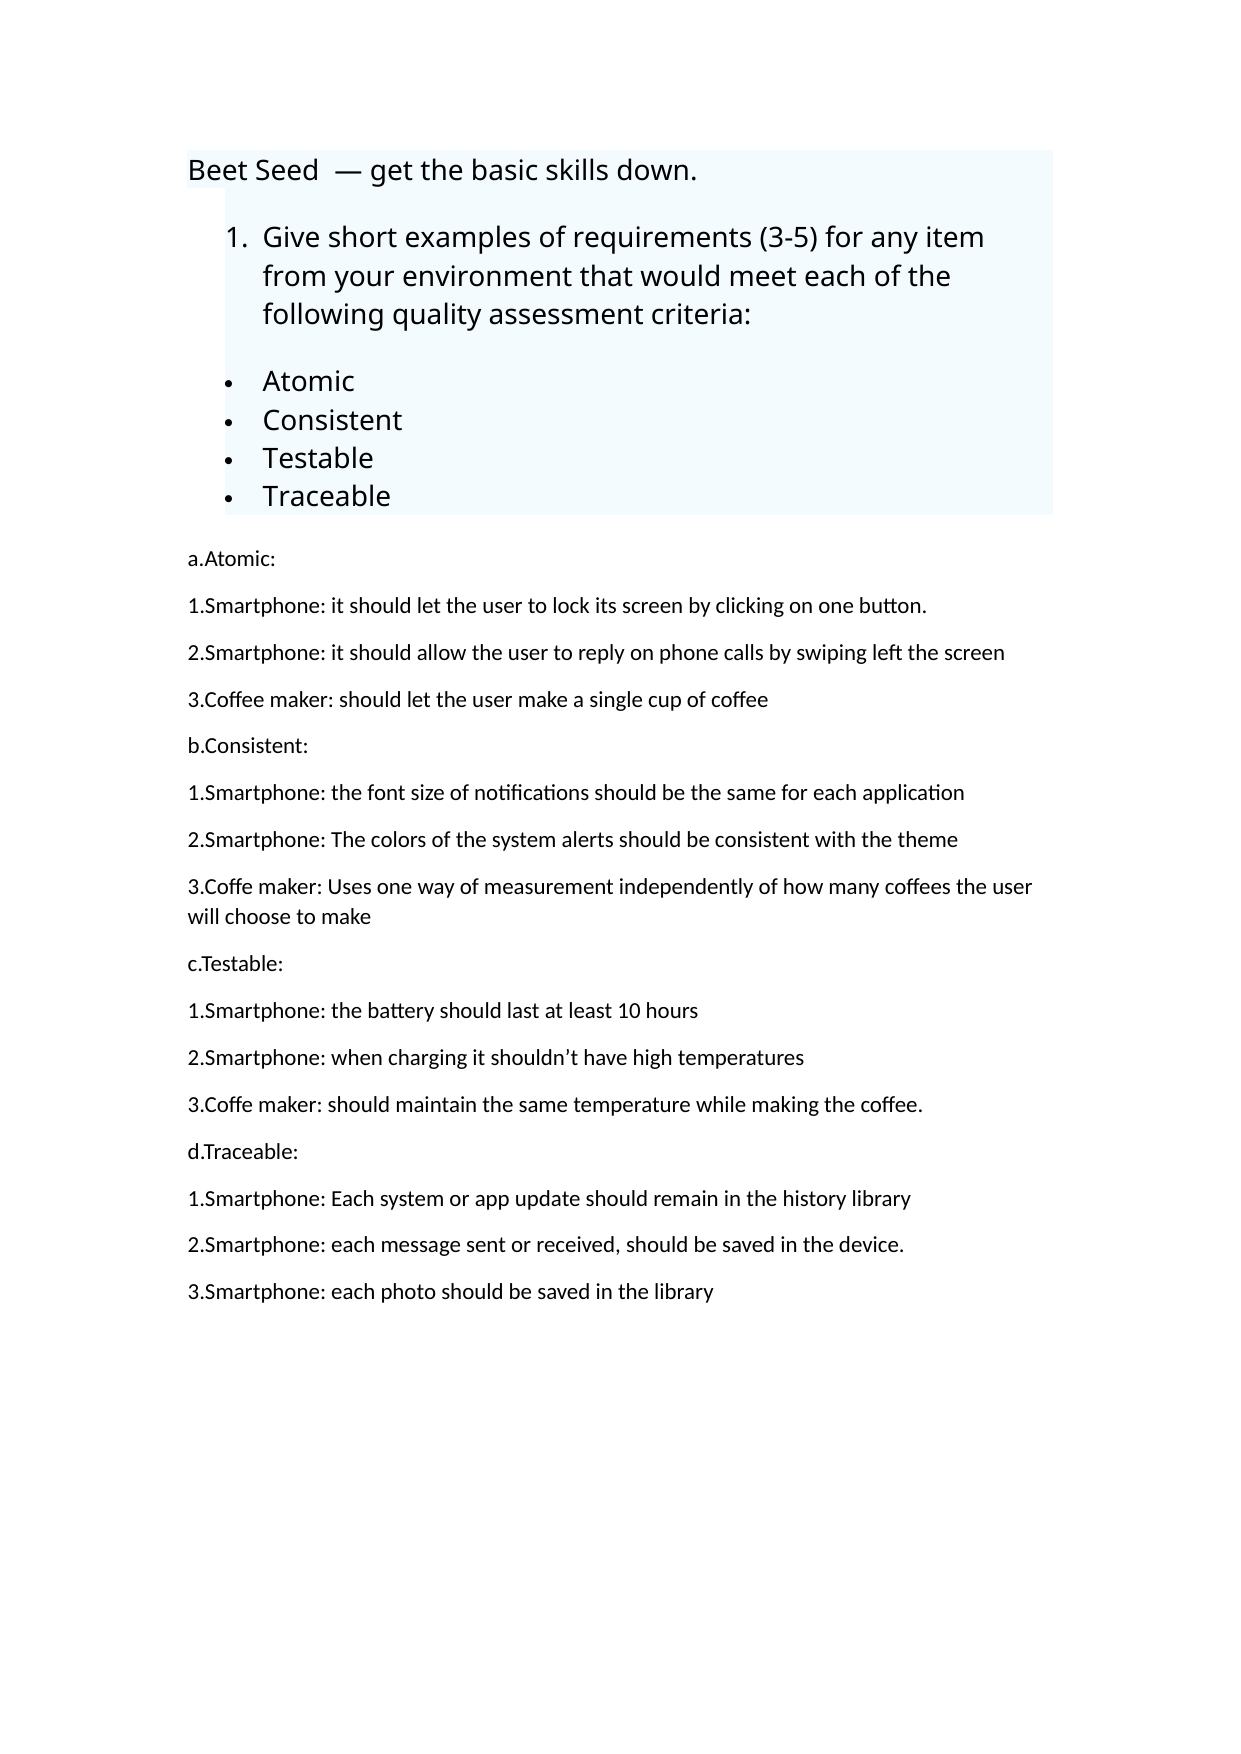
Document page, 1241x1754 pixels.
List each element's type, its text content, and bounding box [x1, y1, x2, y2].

text 3.Coffee maker: should let the user make a single cup of coffee [187, 685, 1053, 713]
text Beet Seed — get the basic skills down. [187, 150, 1053, 188]
list Traceable [225, 477, 1053, 515]
text 1.Smartphone: it should let the user to lock its screen by clicking on one button. [187, 591, 1053, 619]
text c.Testable: [187, 949, 1053, 977]
list Give short examples of requirements (3-5) for any item from your environment that would meet each of the following quality assessment criteria: [225, 217, 1053, 332]
list Testable [225, 438, 1053, 477]
text 1.Smartphone: the battery should last at least 10 hours [187, 996, 1053, 1024]
text 2.Smartphone: it should allow the user to reply on phone calls by swiping left the screen [187, 638, 1053, 666]
text b.Consistent: [187, 732, 1053, 760]
list Consistent [225, 400, 1053, 438]
text 2.Smartphone: The colors of the system alerts should be consistent with the theme [187, 825, 1053, 853]
list Atomic [225, 362, 1053, 400]
text 1.Smartphone: Each system or app update should remain in the history library [187, 1184, 1053, 1212]
text 3.Coffe maker: should maintain the same temperature while making the coffee. [187, 1090, 1053, 1118]
text 2.Smartphone: when charging it shouldn’t have high temperatures [187, 1043, 1053, 1071]
text d.Traceable: [187, 1137, 1053, 1165]
text 3.Coffe maker: Uses one way of measurement independently of how many coffees the user will choose to make [187, 872, 1053, 931]
text a.Atomic: [187, 544, 1053, 572]
text 3.Smartphone: each photo should be saved in the library [187, 1277, 1053, 1306]
text 2.Smartphone: each message sent or received, should be saved in the device. [187, 1231, 1053, 1259]
text 1.Smartphone: the font size of notifications should be the same for each application [187, 778, 1053, 807]
